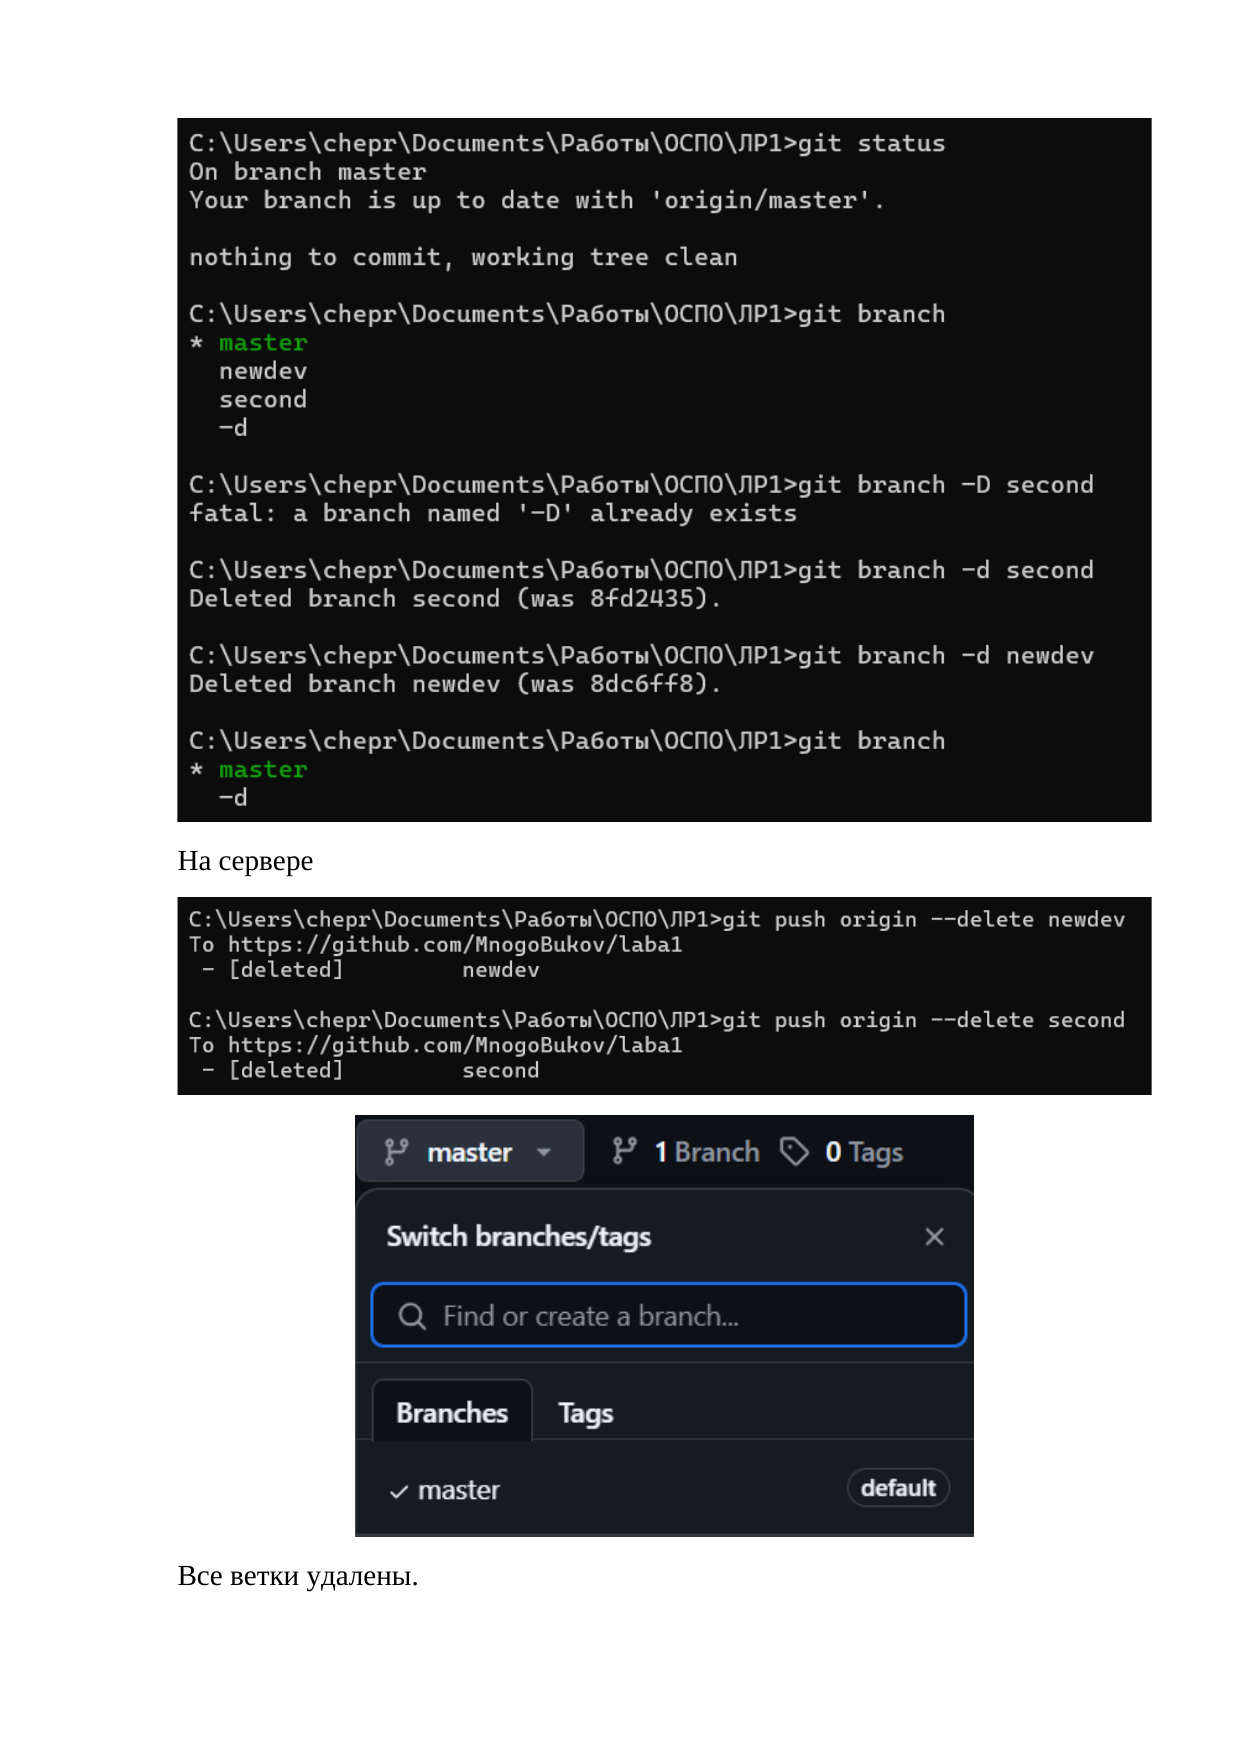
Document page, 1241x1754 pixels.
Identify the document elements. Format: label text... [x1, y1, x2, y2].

picture [177, 897, 1152, 1095]
text Все ветки удалены. [177, 1558, 1152, 1591]
text На сервере [177, 843, 1152, 876]
picture [177, 118, 1152, 822]
picture [355, 1115, 974, 1537]
